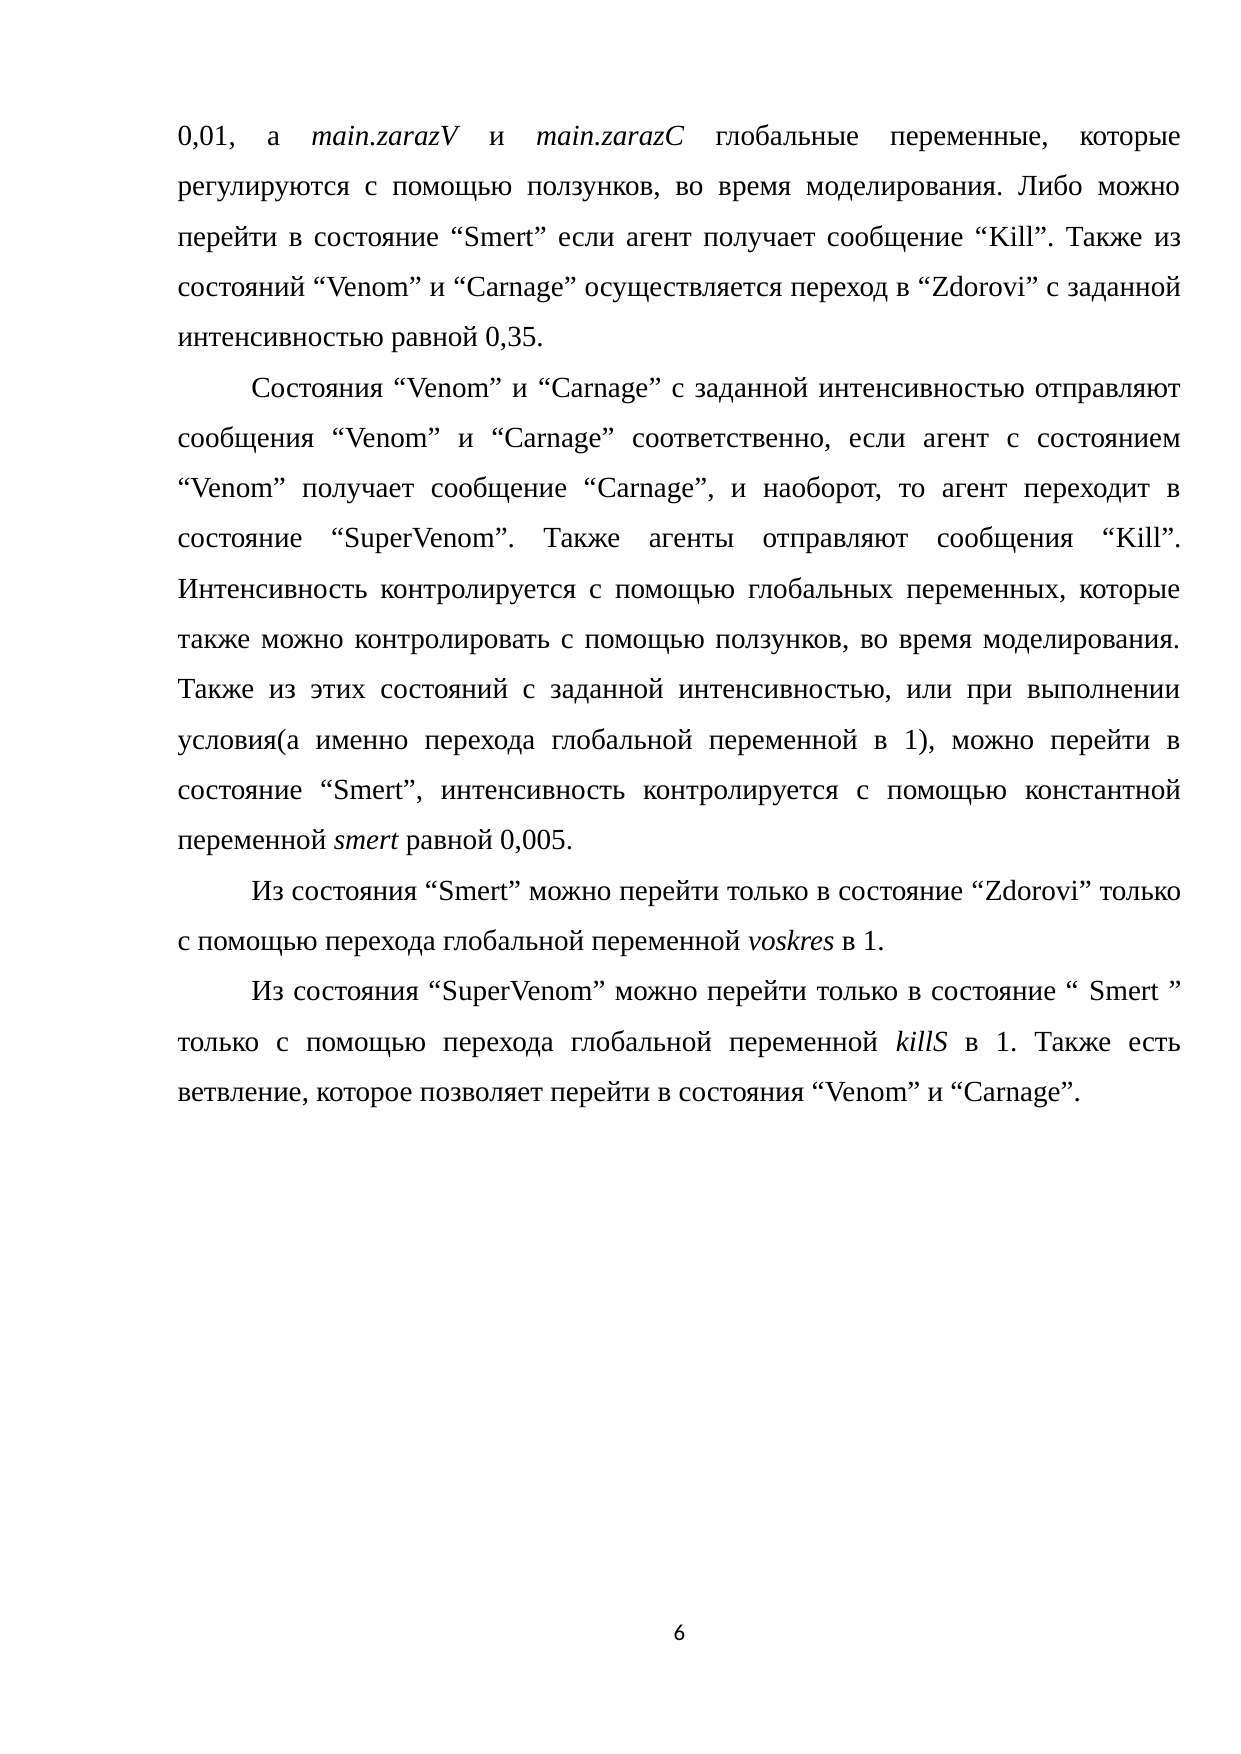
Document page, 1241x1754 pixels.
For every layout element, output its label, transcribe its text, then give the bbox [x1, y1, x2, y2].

text Состояния “Venom” и “Carnage” с заданной интенсивностью отправляют сообщения “Venom” и “Carnage” соответственно, если агент с состоянием “Venom” получает сообщение “Carnage”, и наоборот, то агент переходит в состояние “SuperVenom”. Также агенты отправляют сообщения “Kill”. Интенсивность контролируется с помощью глобальных переменных, которые также можно контролировать с помощью ползунков, во время моделирования. Также из этих состояний с заданной интенсивностью, или при выполнении условия(а именно перехода глобальной переменной в 1), можно перейти в состояние “Smert”, интенсивность контролируется с помощью константной переменной smert равной 0,005. [177, 370, 1181, 856]
text Из состояния “SuperVenom” можно перейти только в состояние “ Smert ” только с помощью перехода глобальной переменной killS в 1. Также есть ветвление, которое позволяет перейти в состояния “Venom” и “Carnage”. [177, 973, 1181, 1108]
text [177, 118, 1181, 353]
text Из состояния “Smert” можно перейти только в состояние “Zdorovi” только с помощью перехода глобальной переменной voskres в 1. [177, 873, 1181, 957]
